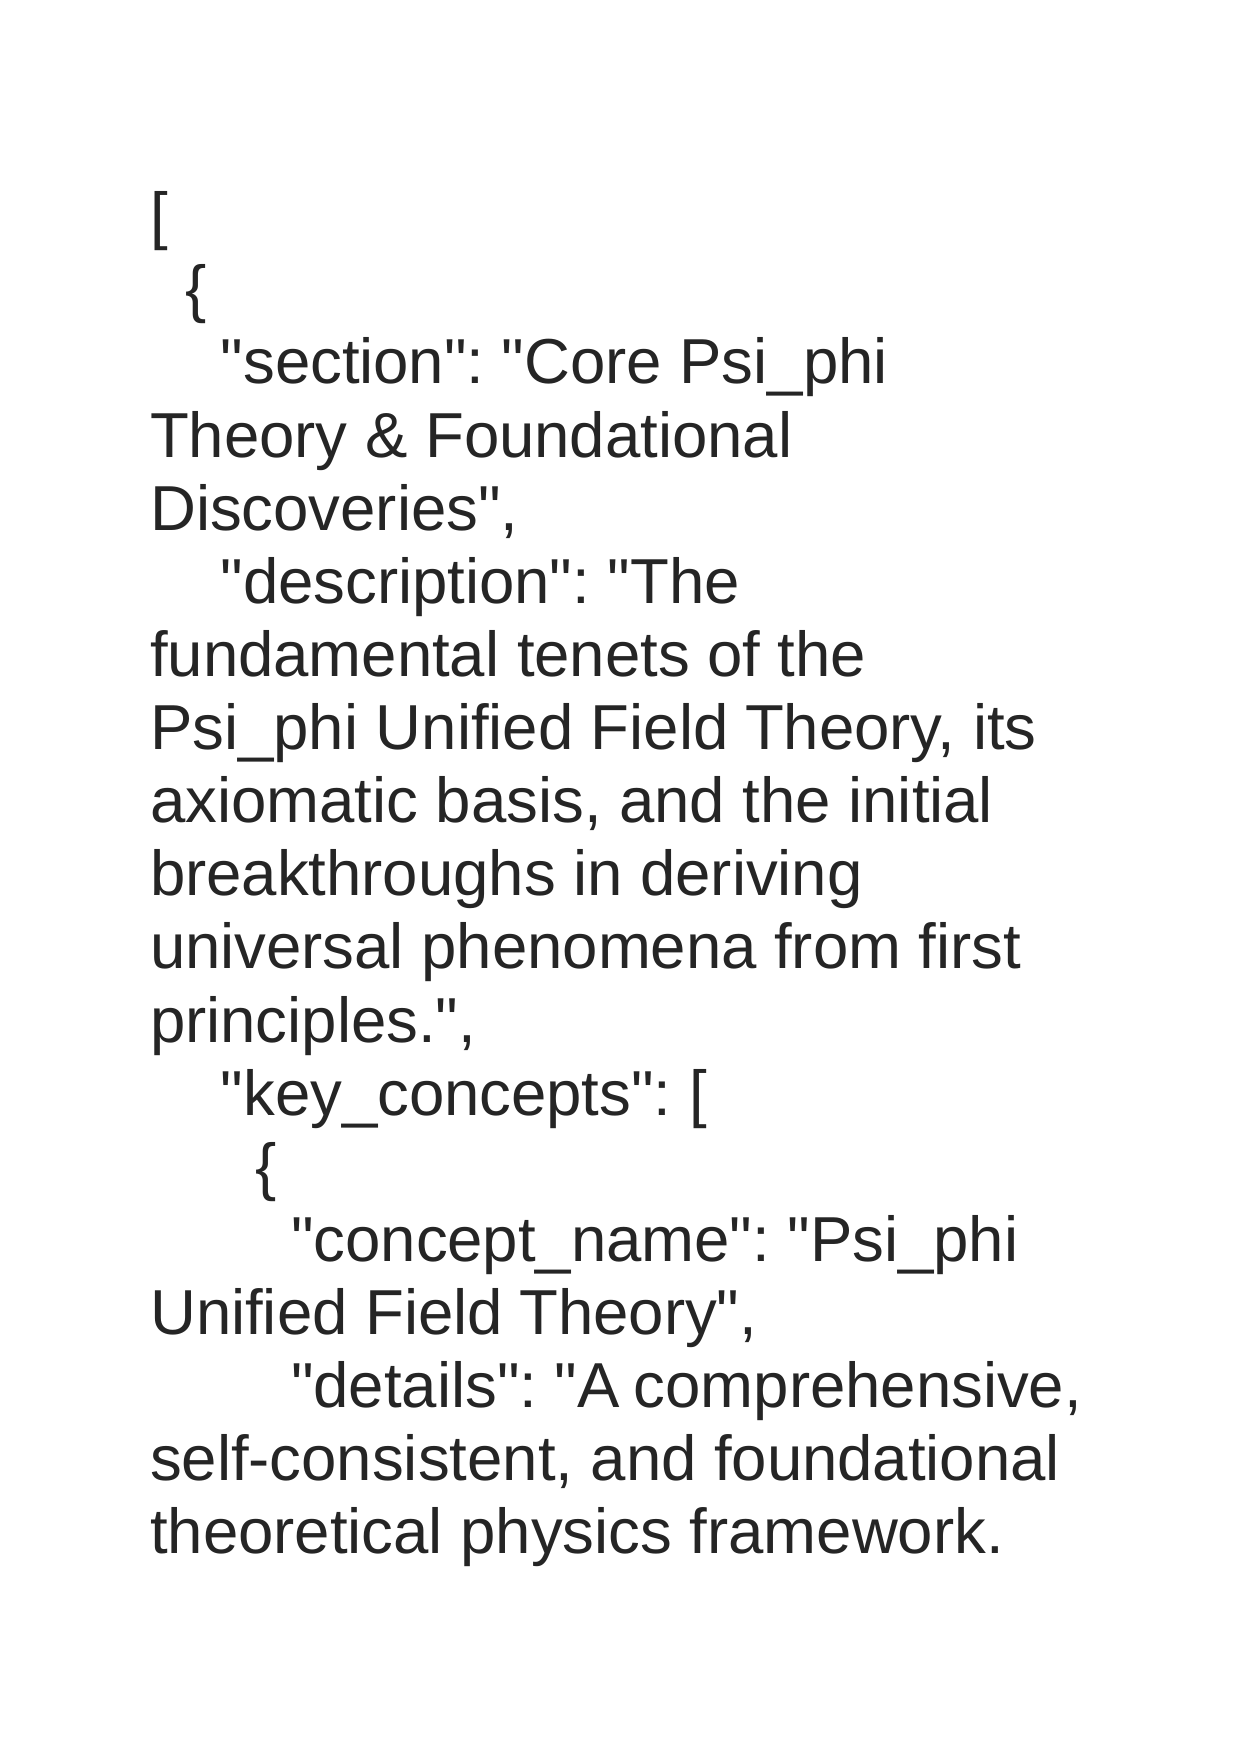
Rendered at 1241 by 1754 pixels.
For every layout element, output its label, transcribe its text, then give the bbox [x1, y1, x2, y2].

text "key_concepts": [ [150, 1062, 1090, 1135]
text "concept_name": "Psi_phi Unified Field Theory", [150, 1208, 1090, 1354]
text "description": "The fundamental tenets of the Psi_phi Unified Field Theory, its axiomatic basis, and the initial breakthroughs in deriving universal phenomena from first principles.", [150, 550, 1090, 1062]
text { [150, 1135, 1090, 1208]
text { [150, 257, 1090, 330]
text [150, 1354, 1090, 1573]
text [ [150, 184, 1090, 257]
text "section": "Core Psi_phi Theory & Foundational Discoveries", [150, 330, 1090, 550]
